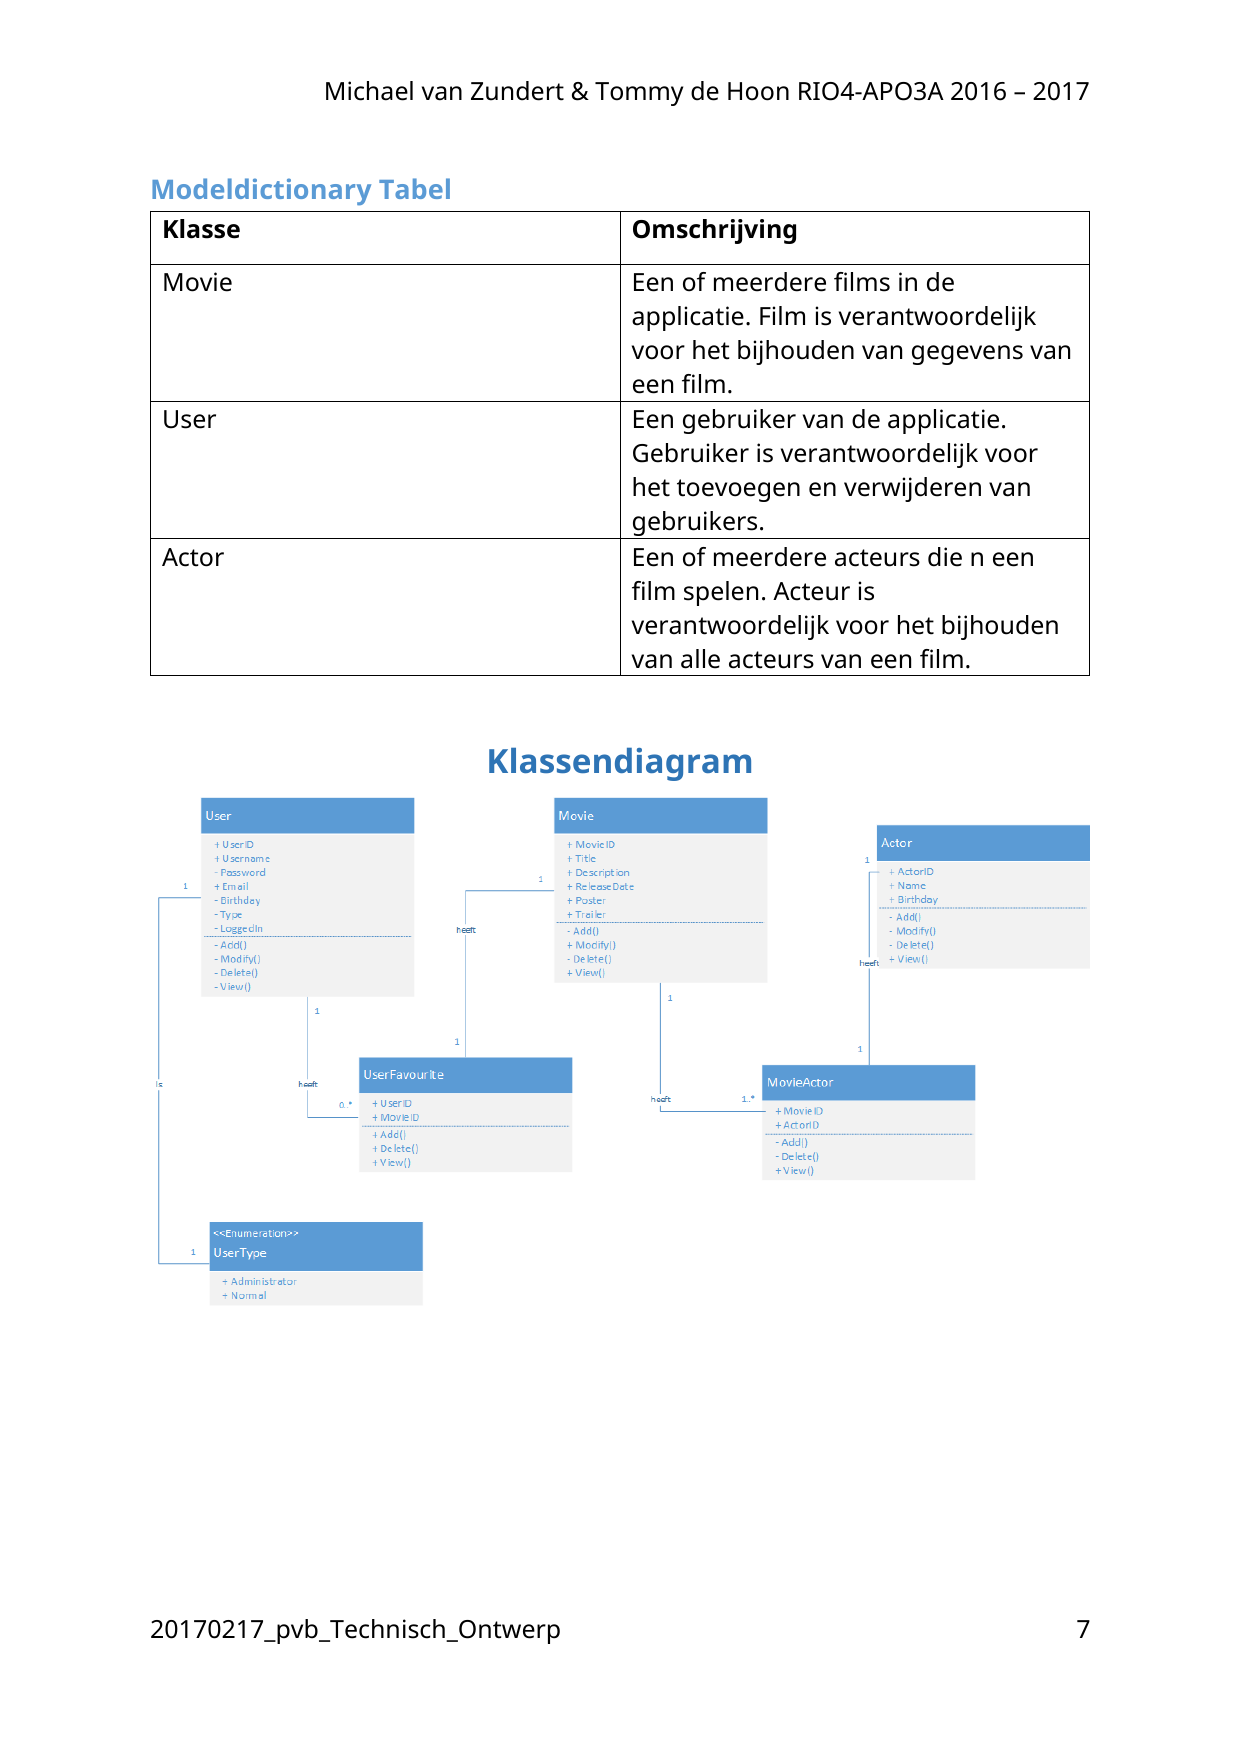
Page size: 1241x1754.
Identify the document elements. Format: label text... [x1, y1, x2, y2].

picture [150, 796, 1090, 1308]
table_cell User [151, 402, 620, 538]
subtitle Modeldictionary Tabel [150, 171, 1090, 208]
table_cell Een gebruiker van de applicatie. Gebruiker is verantwoordelijk voor het toevoegen en verwijderen van gebruikers. [621, 402, 1089, 538]
table_cell Een of meerdere films in de applicatie. Film is verantwoordelijk voor het bijhouden van gegevens van een film. [621, 265, 1089, 401]
table_header Omschrijving [621, 212, 1089, 263]
table_cell Een of meerdere acteurs die n een film spelen. Acteur is verantwoordelijk voor het bijhouden van alle acteurs van een film. [621, 539, 1089, 675]
subtitle Klassendiagram [150, 738, 1090, 784]
table_cell Movie [151, 265, 620, 401]
table_cell Actor [151, 539, 620, 675]
table_header Klasse [151, 212, 620, 263]
